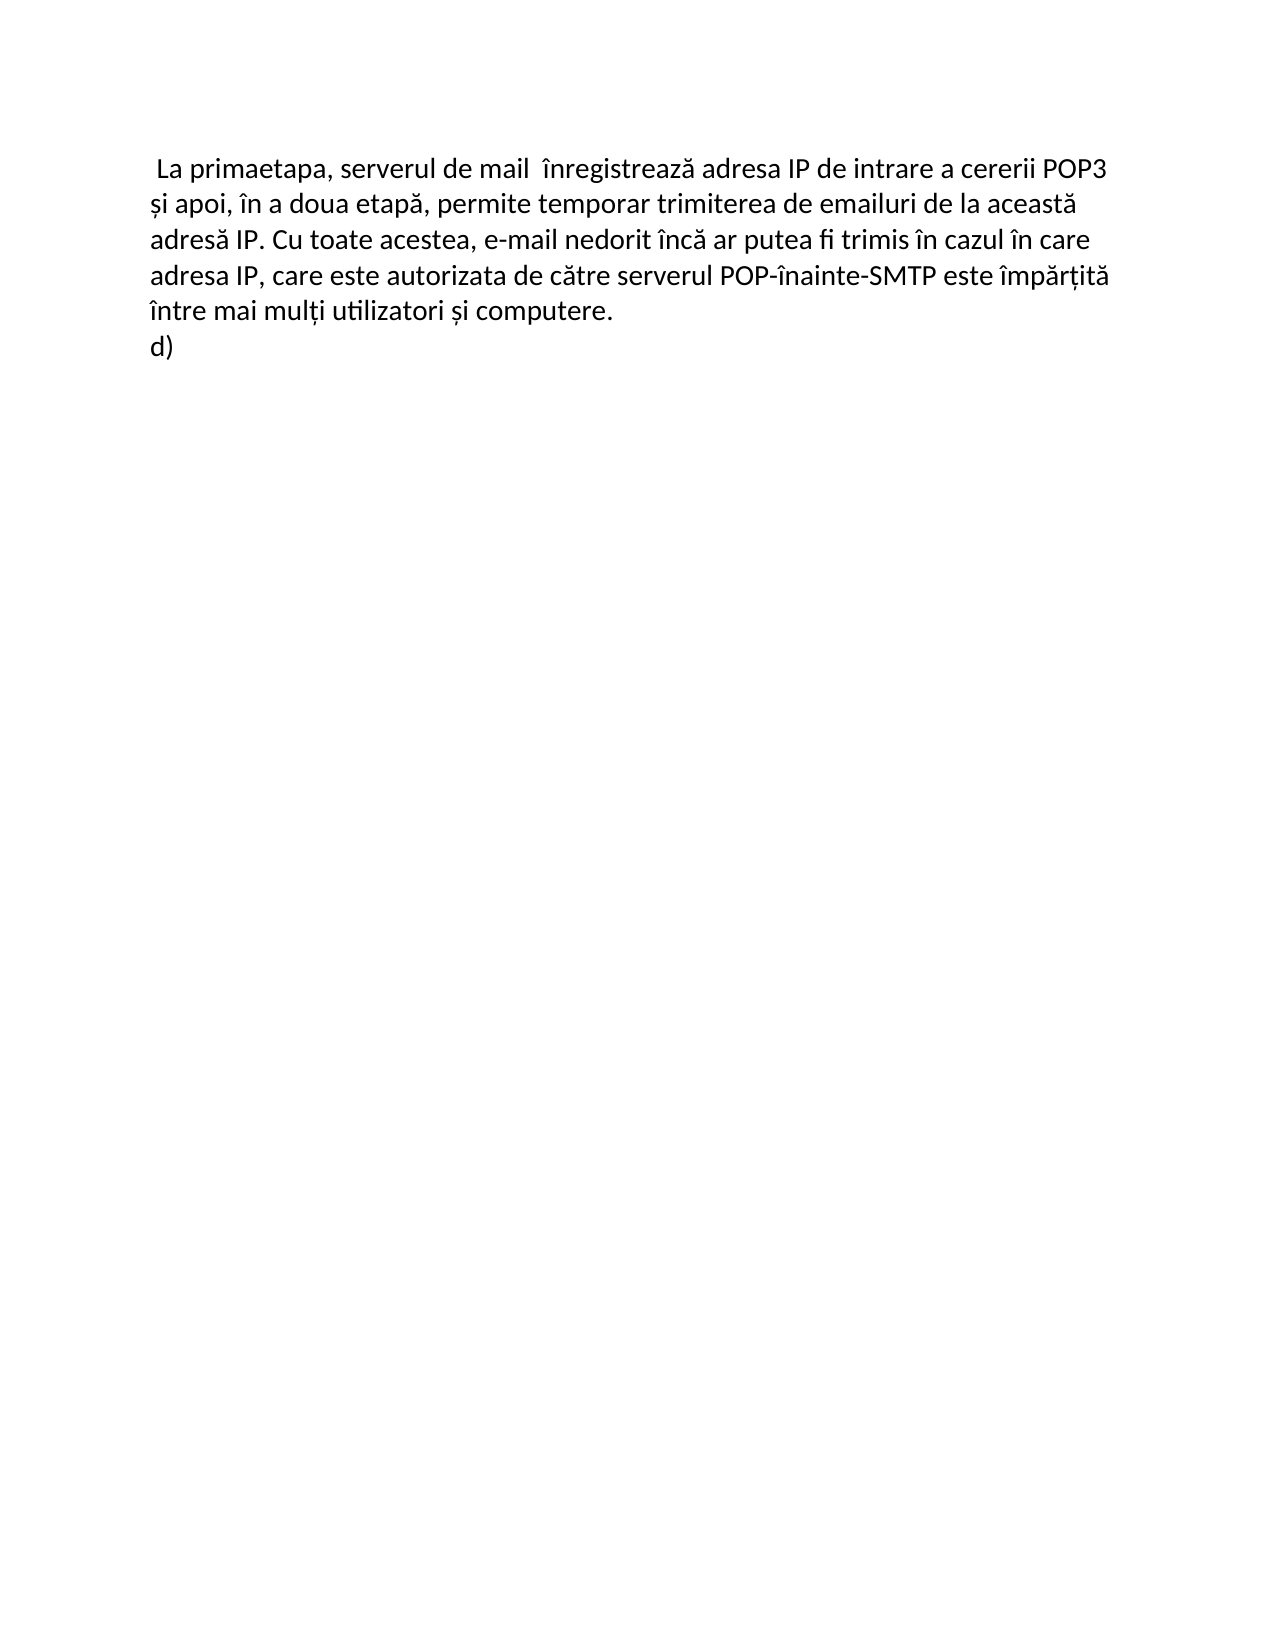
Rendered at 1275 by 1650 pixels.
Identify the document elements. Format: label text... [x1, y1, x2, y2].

text La primaetapa, serverul de mail înregistrează adresa IP de intrare a cererii POP3 și apoi, în a doua etapă, permite temporar trimiterea de emailuri de la această adresă IP. Cu toate acestea, e-mail nedorit încă ar putea fi trimis în cazul în care adresa IP, care este autorizata de către serverul POP-înainte-SMTP este împărțită între mai mulți utilizatori și computere. [150, 150, 1125, 328]
text d) [150, 328, 1125, 364]
